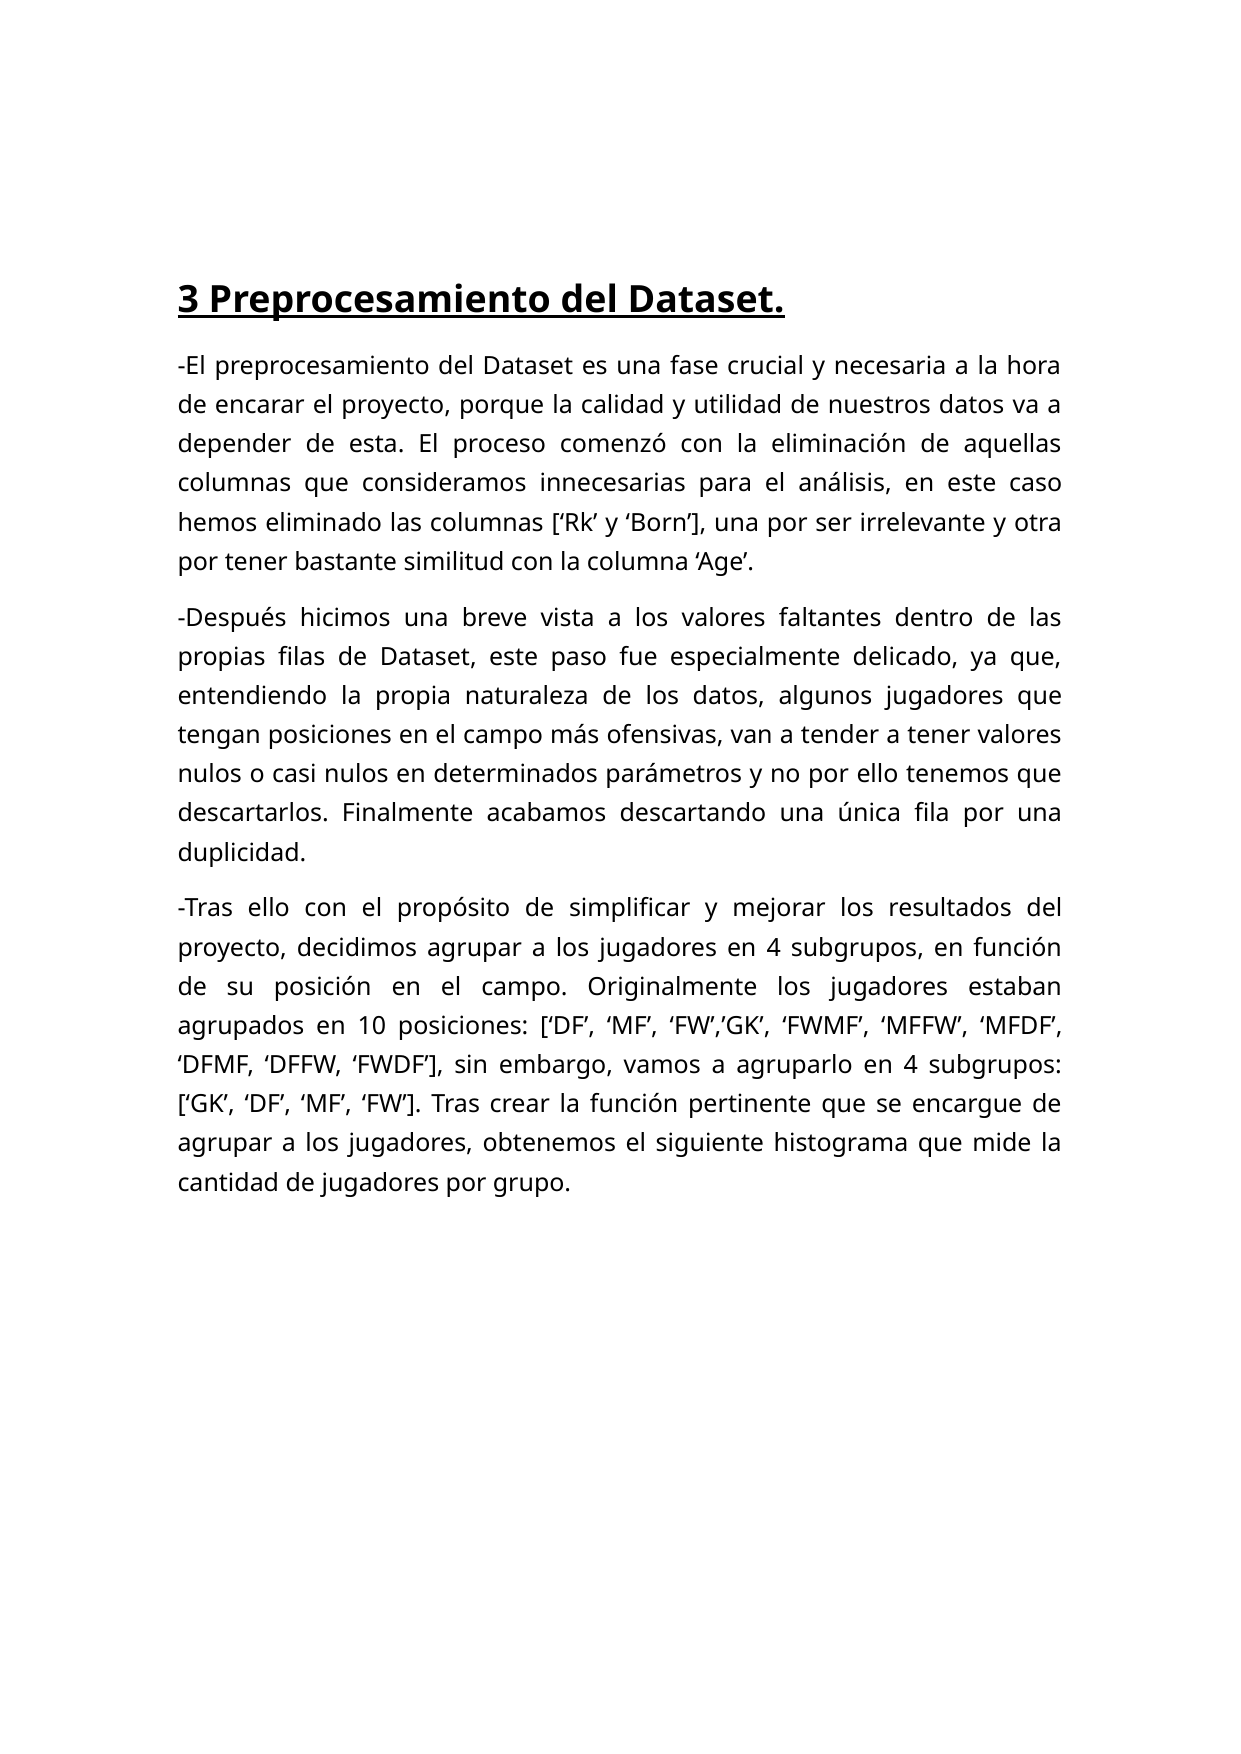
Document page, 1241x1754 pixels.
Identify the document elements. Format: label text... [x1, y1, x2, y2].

text -Después hicimos una breve vista a los valores faltantes dentro de las propias filas de Dataset, este paso fue especialmente delicado, ya que, entendiendo la propia naturaleza de los datos, algunos jugadores que tengan posiciones en el campo más ofensivas, van a tender a tener valores nulos o casi nulos en determinados parámetros y no por ello tenemos que descartarlos. Finalmente acabamos descartando una única fila por una duplicidad. [177, 599, 1063, 868]
text -Tras ello con el propósito de simplificar y mejorar los resultados del proyecto, decidimos agrupar a los jugadores en 4 subgrupos, en función de su posición en el campo. Originalmente los jugadores estaban agrupados en 10 posiciones: [‘DF’, ‘MF’, ‘FW’,’GK’, ‘FWMF’, ‘MFFW’, ‘MFDF’, ‘DFMF, ‘DFFW, ‘FWDF’], sin embargo, vamos a agruparlo en 4 subgrupos: [‘GK’, ‘DF’, ‘MF’, ‘FW’]. Tras crear la función pertinente que se encargue de agrupar a los jugadores, obtenemos el siguiente histograma que mide la cantidad de jugadores por grupo. [177, 890, 1063, 1198]
text -El preprocesamiento del Dataset es una fase crucial y necesaria a la hora de encarar el proyecto, porque la calidad y utilidad de nuestros datos va a depender de esta. El proceso comenzó con la eliminación de aquellas columnas que consideramos innecesarias para el análisis, en este caso hemos eliminado las columnas [‘Rk’ y ‘Born’], una por ser irrelevante y otra por tener bastante similitud con la columna ‘Age’. [177, 347, 1063, 577]
text 3 Preprocesamiento del Dataset. [177, 272, 1063, 323]
